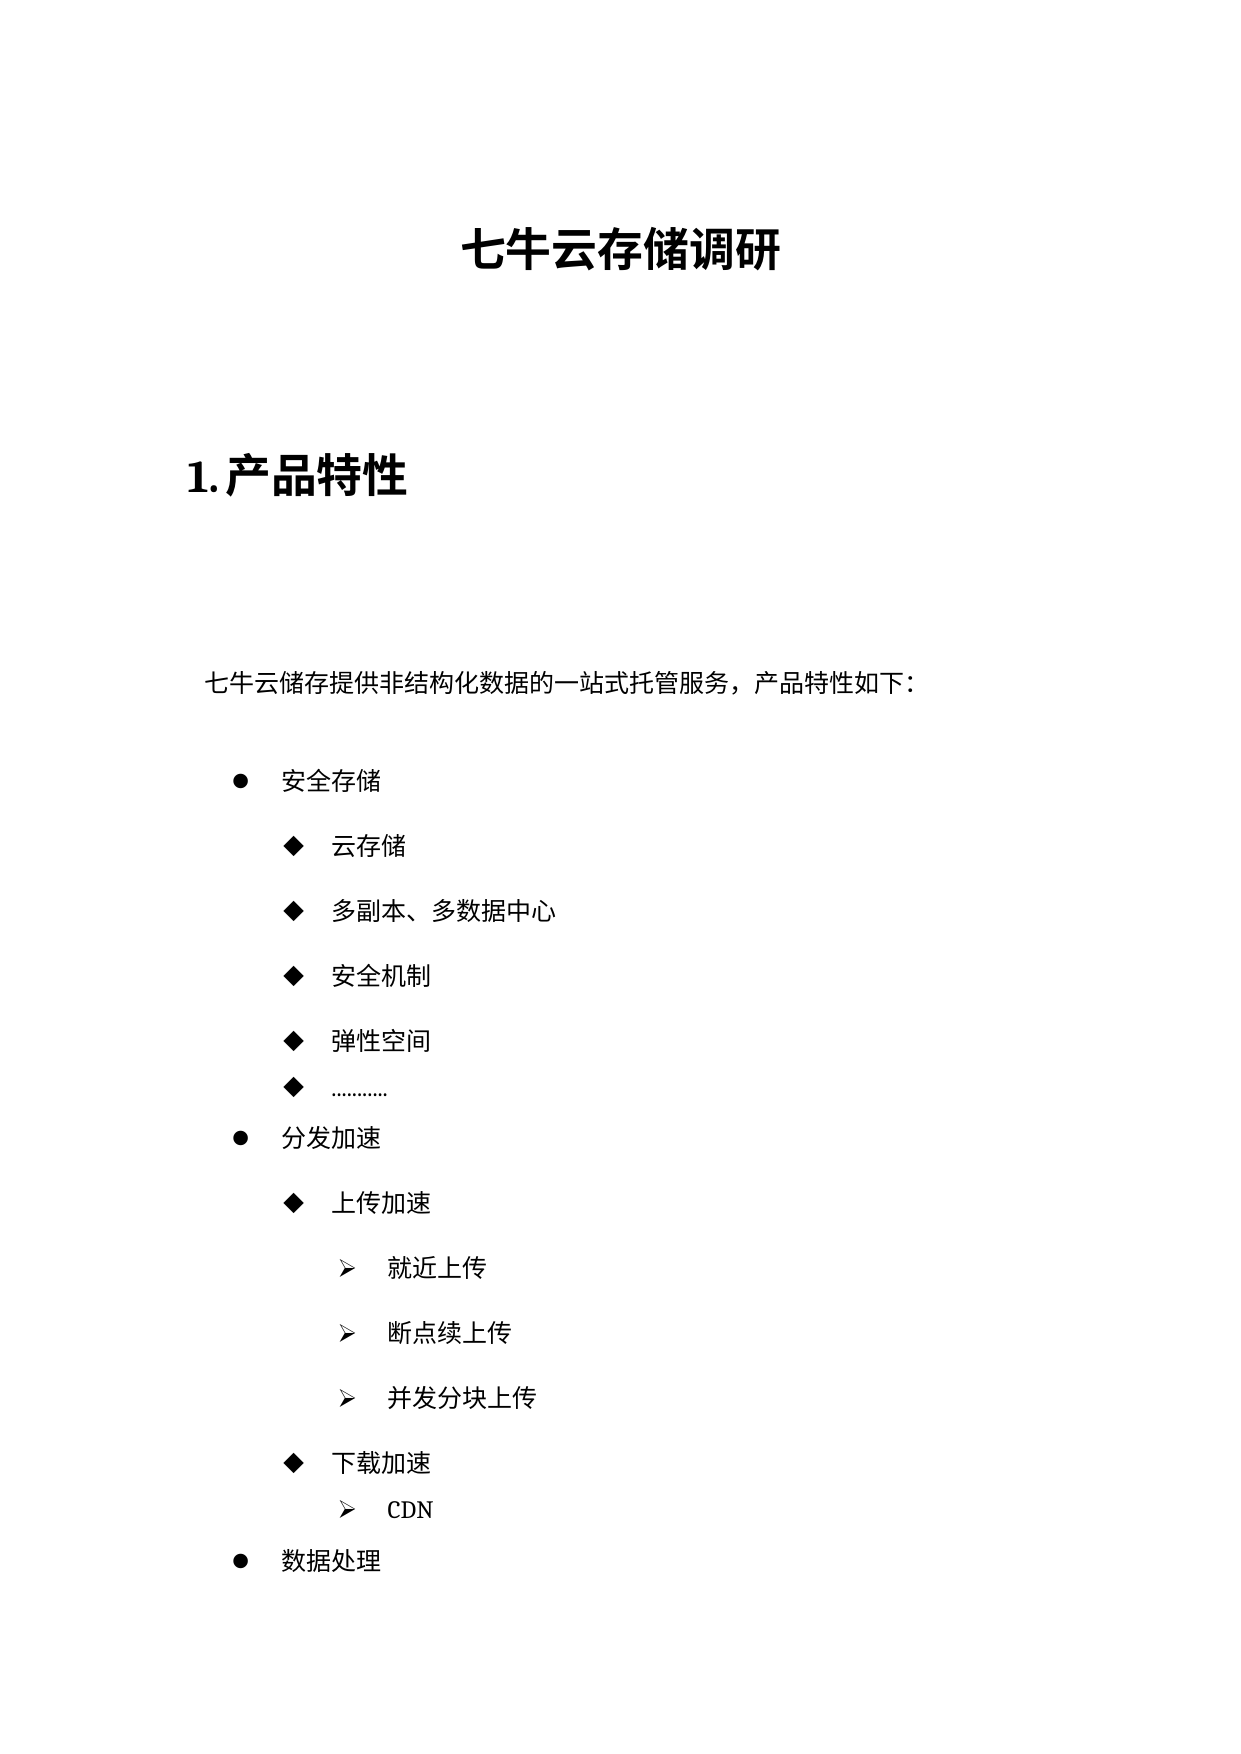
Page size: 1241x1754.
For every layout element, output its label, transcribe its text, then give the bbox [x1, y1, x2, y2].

list 安全存储 [231, 747, 1053, 812]
subtitle 七牛云存储调研 [187, 197, 1053, 295]
list 上传加速 [281, 1169, 1053, 1234]
list 云存储 [281, 812, 1053, 877]
list 下载加速 [281, 1429, 1053, 1494]
list 就近上传 [337, 1234, 1053, 1299]
list 断点续上传 [337, 1299, 1053, 1364]
list 分发加速 [231, 1104, 1053, 1169]
subtitle 产品特性 [187, 424, 1053, 521]
list 安全机制 [281, 942, 1053, 1007]
list 数据处理 [231, 1527, 1053, 1592]
list CDN [337, 1494, 1053, 1527]
list ........... [281, 1072, 1053, 1104]
list 弹性空间 [281, 1007, 1053, 1072]
text 七牛云储存提供非结构化数据的一站式托管服务，产品特性如下： [187, 649, 1053, 714]
list 多副本、多数据中心 [281, 877, 1053, 942]
list 并发分块上传 [337, 1364, 1053, 1429]
